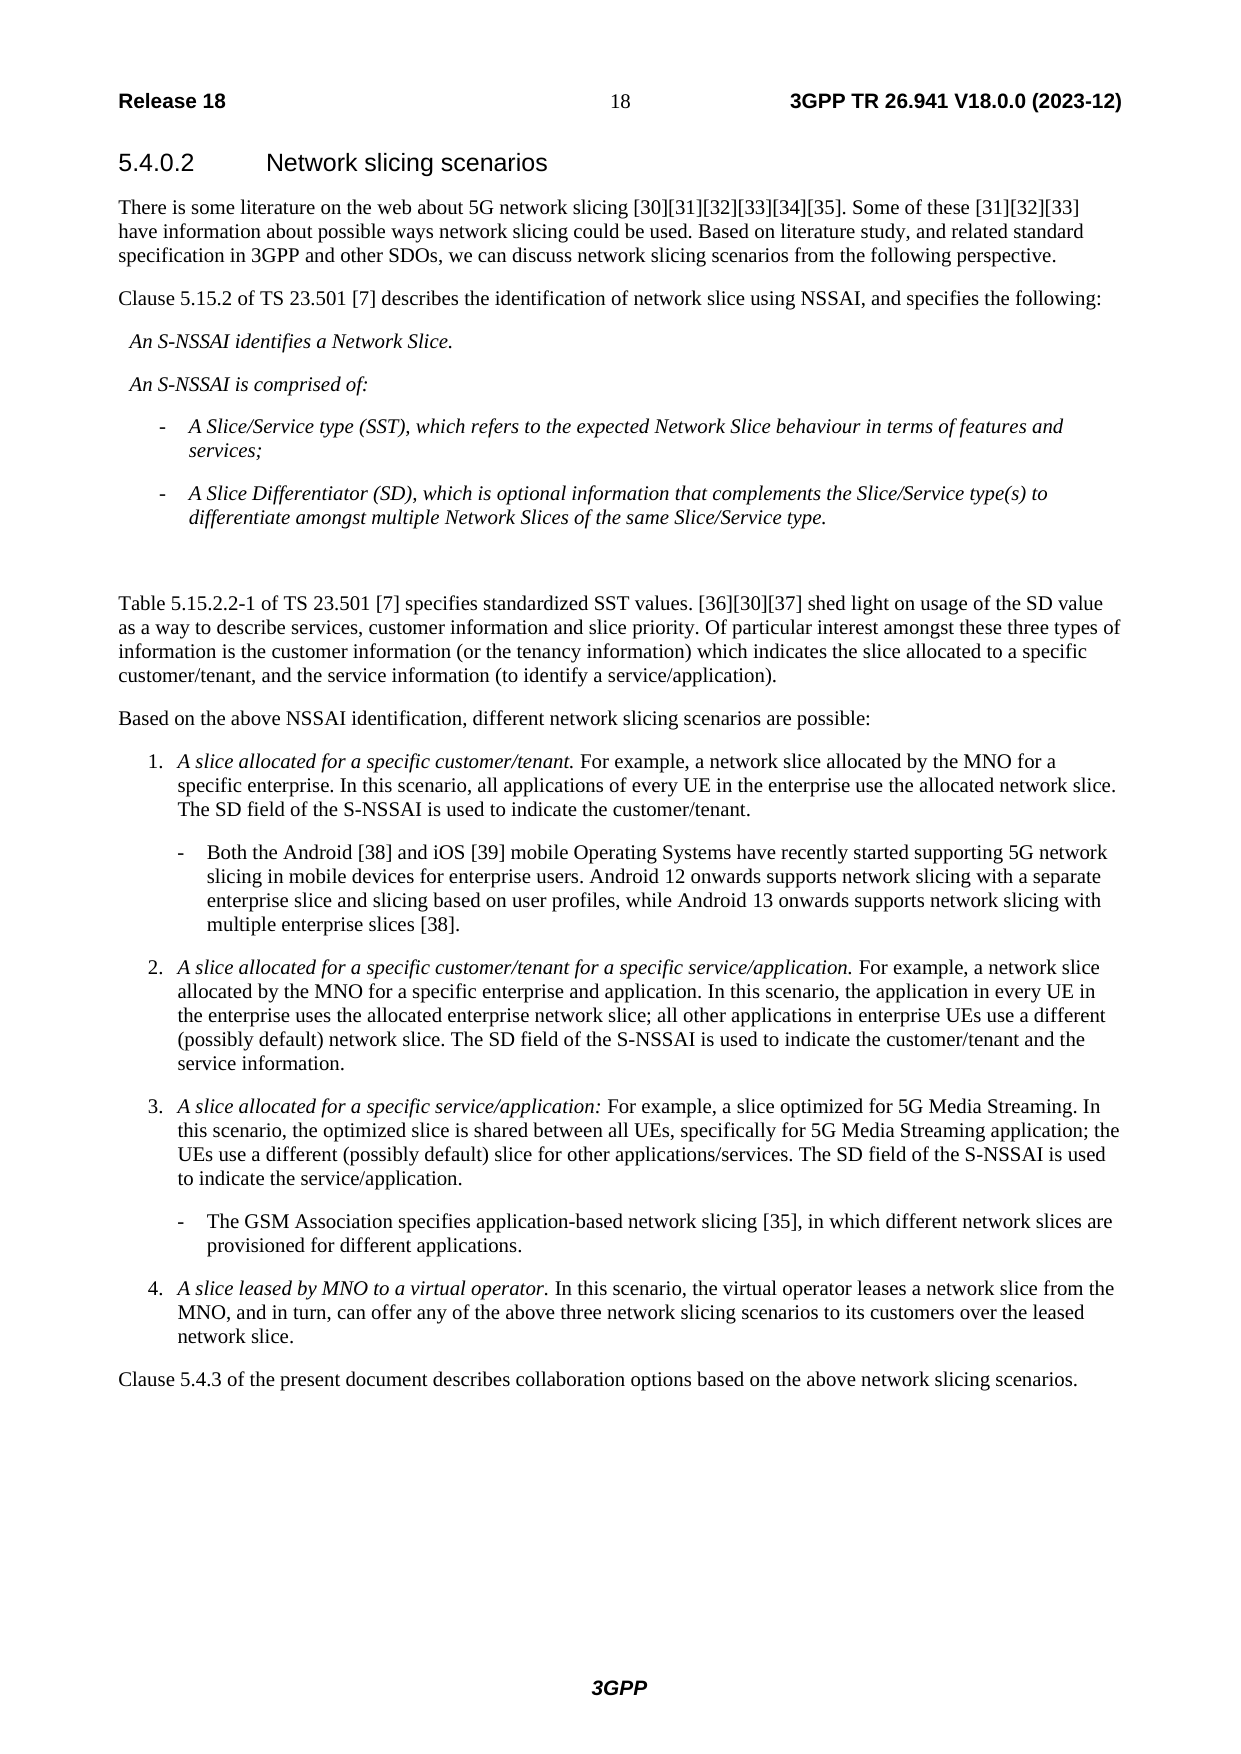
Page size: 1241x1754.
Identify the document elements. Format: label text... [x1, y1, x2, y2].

text Clause 5.4.3 of the present document describes collaboration options based on the above network slicing scenarios. [118, 1367, 1122, 1391]
table_header An S-NSSAI identifies a Network Slice. An S-NSSAI is comprised of: - A Slice/Service type (SST), which refers to the expected Network Slice behaviour in terms of features and services; - A Slice Differentiator (SD), which is optional information that complements the Slice/Service type(s) to differentiate amongst multiple Network Slices of the same Slice/Service type. [118, 329, 1120, 548]
text 2. A slice allocated for a specific customer/tenant for a specific service/application. For example, a network slice allocated by the MNO for a specific enterprise and application. In this scenario, the application in every UE in the enterprise uses the allocated enterprise network slice; all other applications in enterprise UEs use a different (possibly default) network slice. The SD field of the S-NSSAI is used to indicate the customer/tenant and the service information. [148, 955, 1122, 1075]
text 3. A slice allocated for a specific service/application: For example, a slice optimized for 5G Media Streaming. In this scenario, the optimized slice is shared between all UEs, specifically for 5G Media Streaming application; the UEs use a different (possibly default) slice for other applications/services. The SD field of the S-NSSAI is used to indicate the service/application. [148, 1094, 1122, 1190]
text Table 5.15.2.2-1 of TS 23.501 [7] specifies standardized SST values. [36][30][37] shed light on usage of the SD value as a way to describe services, customer information and slice priority. Of particular interest amongst these three types of information is the customer information (or the tenancy information) which indicates the slice allocated to a specific customer/tenant, and the service information (to identify a service/application). [118, 591, 1122, 687]
text 1. A slice allocated for a specific customer/tenant. For example, a network slice allocated by the MNO for a specific enterprise. In this scenario, all applications of every UE in the enterprise use the allocated network slice. The SD field of the S-NSSAI is used to indicate the customer/tenant. [148, 749, 1122, 821]
text 4. A slice leased by MNO to a virtual operator. In this scenario, the virtual operator leases a network slice from the MNO, and in turn, can offer any of the above three network slicing scenarios to its customers over the leased network slice. [148, 1276, 1122, 1348]
text - Both the Android [38] and iOS [39] mobile Operating Systems have recently started supporting 5G network slicing in mobile devices for enterprise users. Android 12 onwards supports network slicing with a separate enterprise slice and slicing based on user profiles, while Android 13 onwards supports network slicing with multiple enterprise slices [38]. [177, 840, 1122, 936]
text There is some literature on the web about 5G network slicing [30][31][32][33][34][35]. Some of these [31][32][33] have information about possible ways network slicing could be used. Based on literature study, and related standard specification in 3GPP and other SDOs, we can discuss network slicing scenarios from the following perspective. [118, 195, 1122, 267]
subtitle 5.4.0.2 Network slicing scenarios [118, 147, 1122, 176]
text Based on the above NSSAI identification, different network slicing scenarios are possible: [118, 706, 1122, 730]
text Clause 5.15.2 of TS 23.501 [7] describes the identification of network slice using NSSAI, and specifies the following: [118, 286, 1122, 310]
text - The GSM Association specifies application-based network slicing [35], in which different network slices are provisioned for different applications. [177, 1209, 1122, 1257]
